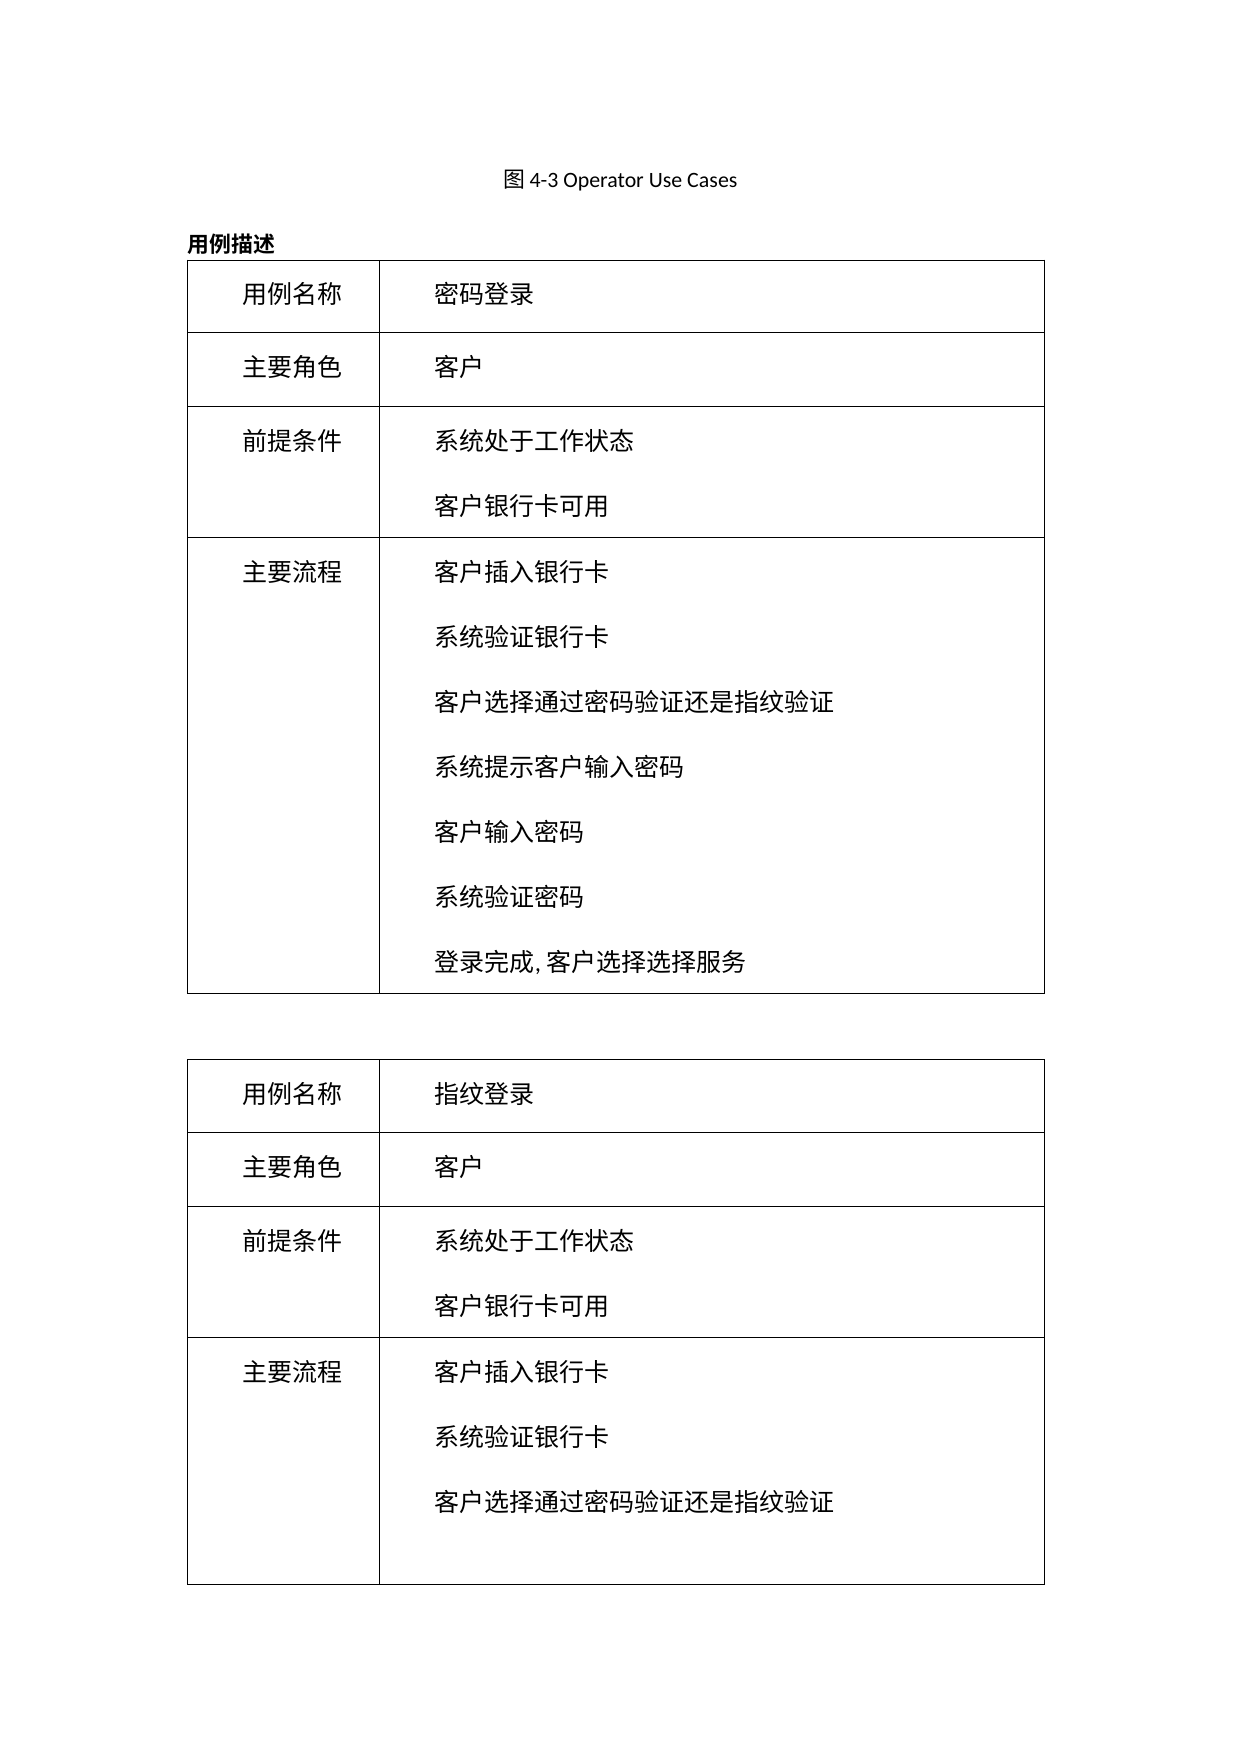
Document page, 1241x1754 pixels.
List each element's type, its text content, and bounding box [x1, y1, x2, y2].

table_cell 主要角色 [188, 333, 379, 406]
table_header 指纹登录 [380, 1060, 1044, 1132]
text 图4-3 Operator Use Cases [187, 162, 1053, 194]
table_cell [380, 1338, 1044, 1584]
table_cell 主要流程 [188, 538, 379, 993]
table_header 用例名称 [188, 1060, 379, 1132]
text 用例描述 [187, 227, 1053, 259]
table_cell 客户插入银行卡 系统验证银行卡 客户选择通过密码验证还是指纹验证 系统提示客户输入密码 客户输入密码 系统验证密码 登录完成, 客户选择选择服务 [380, 538, 1044, 993]
table_cell 系统处于工作状态 客户银行卡可用 [380, 1207, 1044, 1337]
table_cell 客户 [380, 1133, 1044, 1206]
table_cell 主要流程 [188, 1338, 379, 1584]
table_cell 系统处于工作状态 客户银行卡可用 [380, 407, 1044, 537]
table_header 密码登录 [380, 261, 1044, 332]
table_header 用例名称 [188, 261, 379, 332]
table_cell 前提条件 [188, 1207, 379, 1337]
table_cell 前提条件 [188, 407, 379, 537]
table_cell 主要角色 [188, 1133, 379, 1206]
table_cell 客户 [380, 333, 1044, 406]
